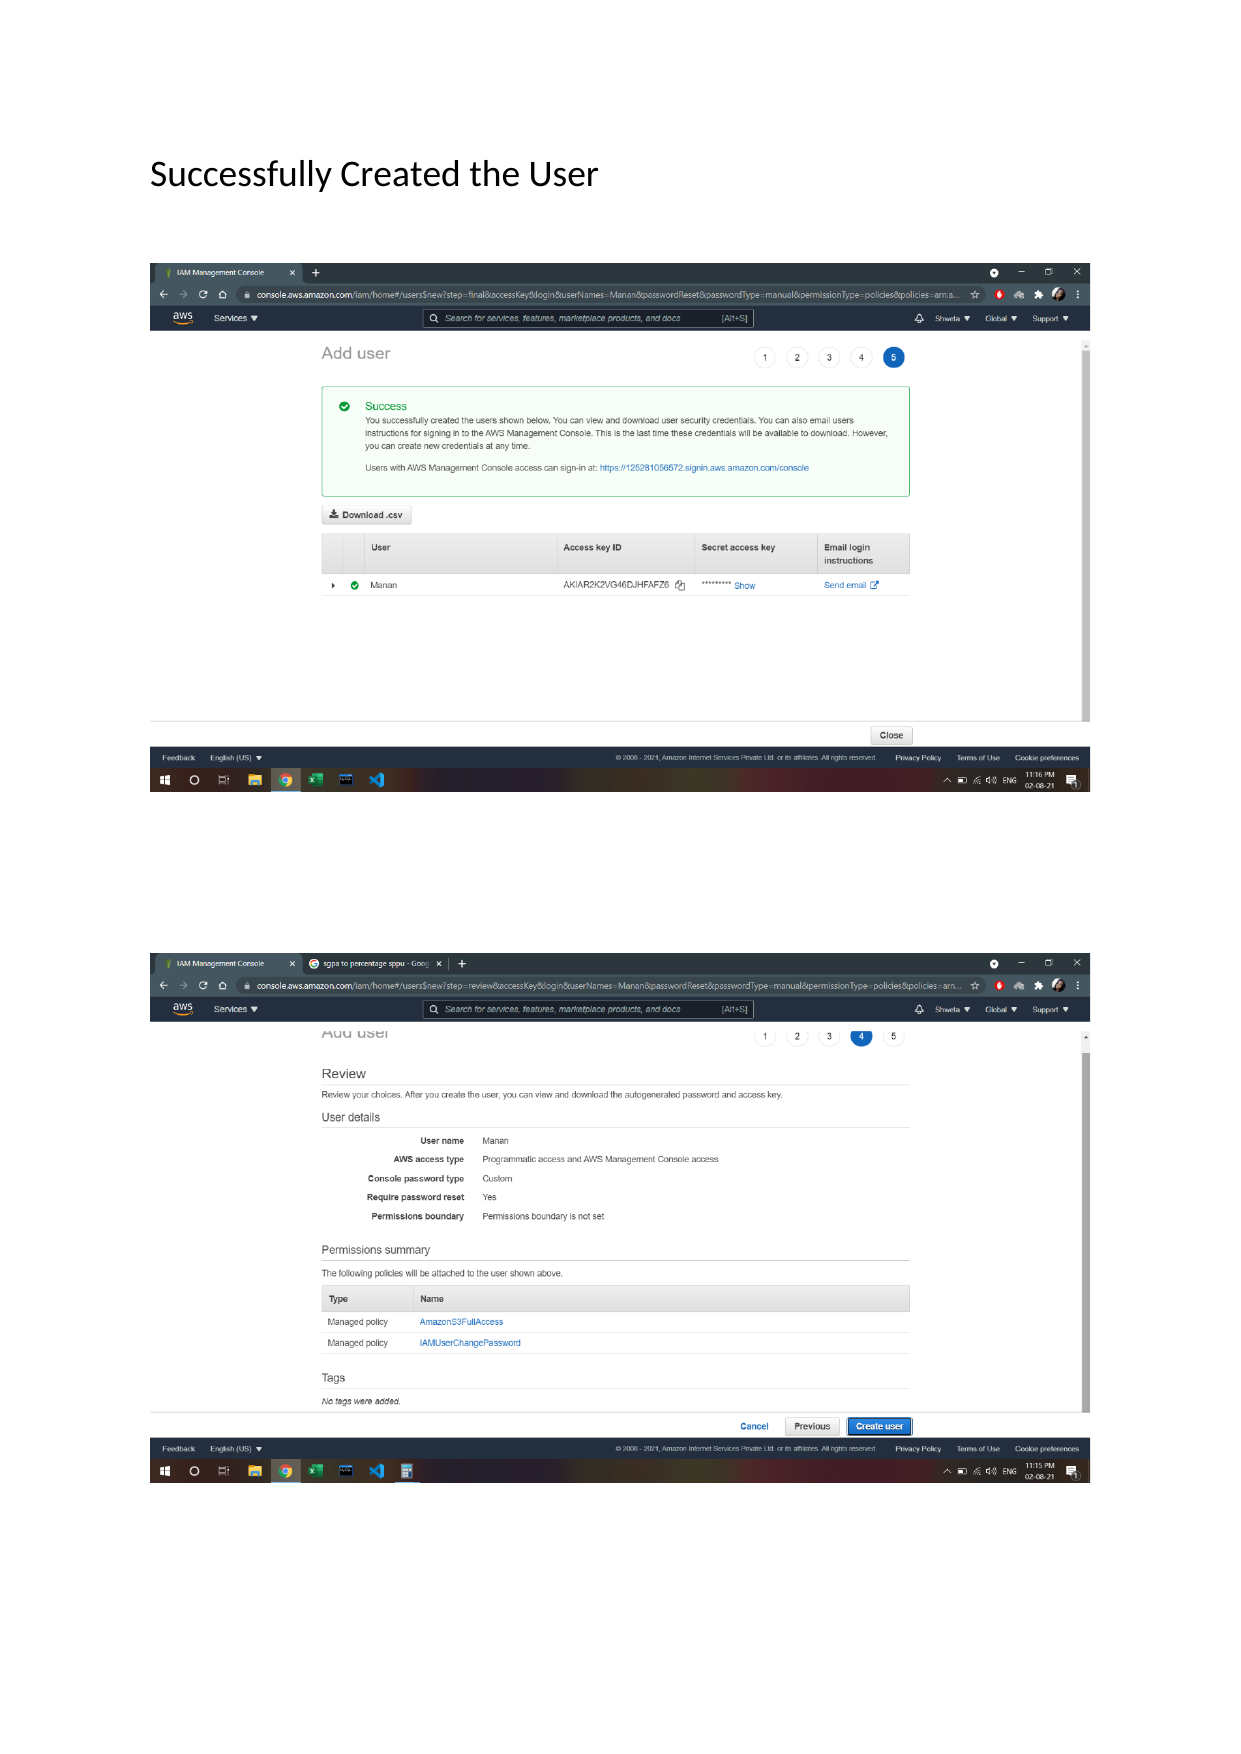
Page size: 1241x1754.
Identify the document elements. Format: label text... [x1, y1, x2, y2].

picture [150, 263, 1091, 792]
text Successfully Created the User [150, 150, 1090, 196]
picture [150, 953, 1091, 1483]
